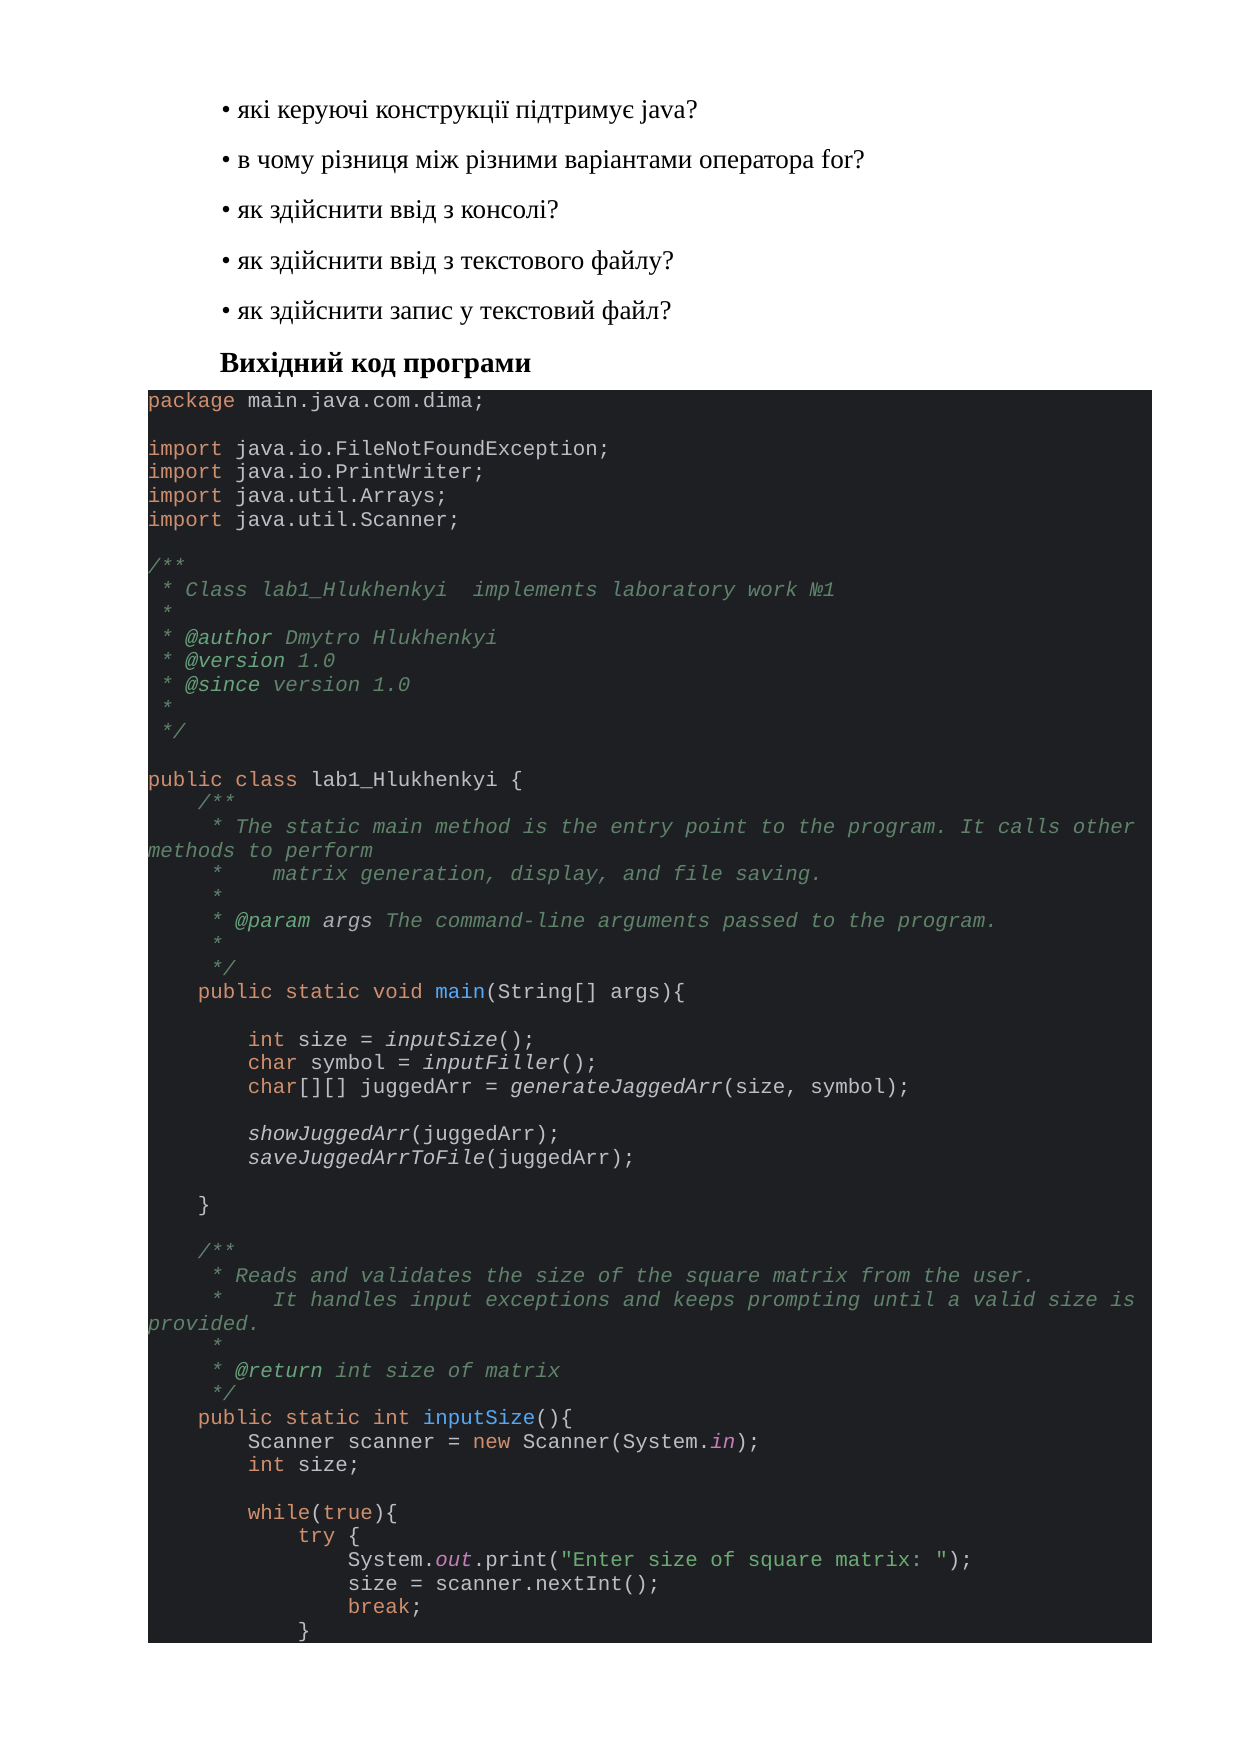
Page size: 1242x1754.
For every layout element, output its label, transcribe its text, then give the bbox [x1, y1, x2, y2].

subtitle Вихідний код програми [219, 345, 1152, 378]
list як здійснити ввід з консолі? [221, 193, 1152, 225]
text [148, 390, 1152, 1643]
list як здійснити ввід з текстового файлу? [221, 244, 1152, 275]
list в чому різниця між різними варіантами оператора for? [221, 143, 1152, 174]
list як здійснити запис у текстовий файл? [221, 294, 1152, 326]
list які керуючі конструкції підтримує java? [221, 93, 1152, 124]
